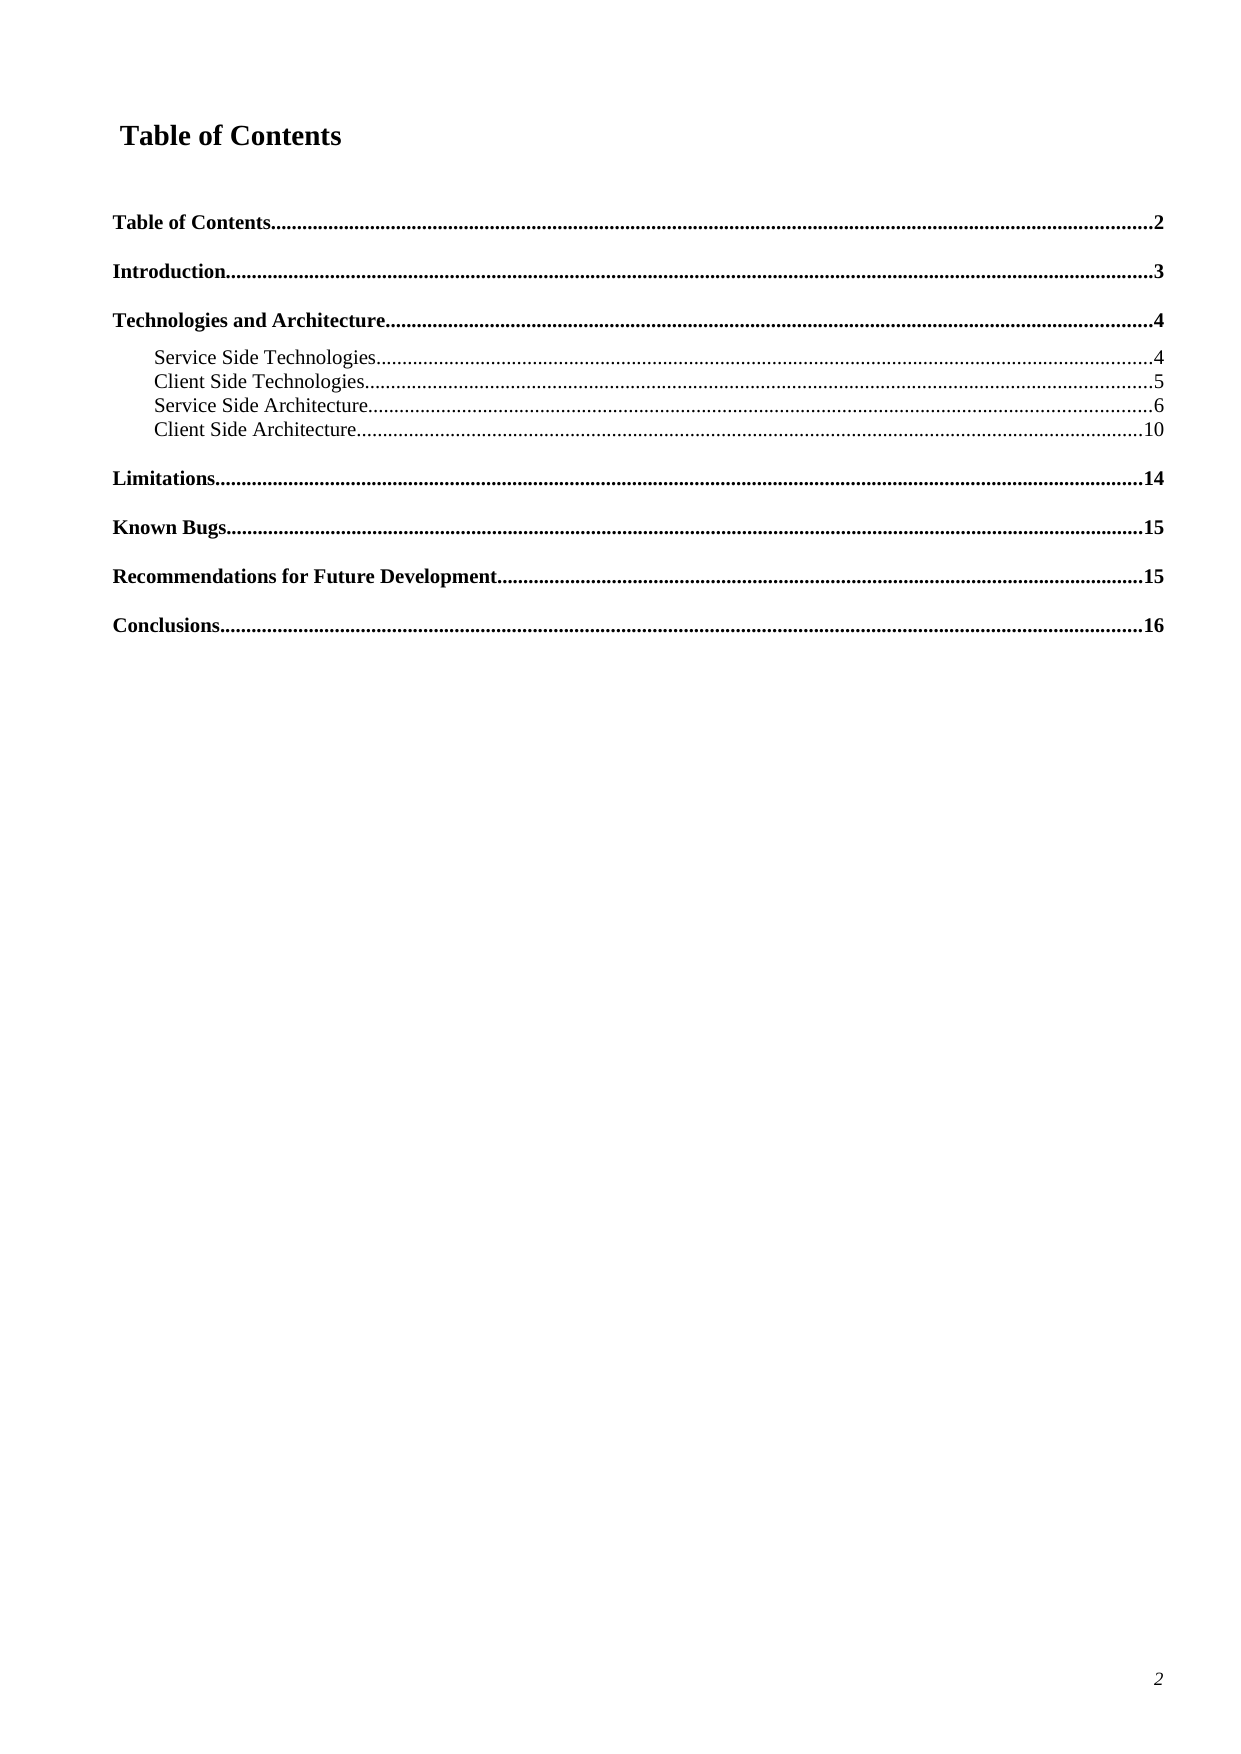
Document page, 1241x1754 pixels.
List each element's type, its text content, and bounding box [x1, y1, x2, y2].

text Conclusions 16 [112, 613, 1165, 637]
text Technologies and Architecture 4 [112, 308, 1165, 332]
text Client Side Architecture 10 [154, 417, 1165, 441]
text Service Side Architecture 6 [154, 393, 1165, 417]
text Service Side Technologies 4 [154, 345, 1165, 369]
text Limitations 14 [112, 466, 1165, 490]
text Introduction 3 [112, 259, 1165, 283]
text Known Bugs 15 [112, 515, 1165, 539]
subtitle Table of Contents [112, 118, 1165, 152]
text Recommendations for Future Development 15 [112, 564, 1165, 588]
text Client Side Technologies 5 [154, 369, 1165, 393]
text Table of Contents 2 [112, 210, 1165, 234]
